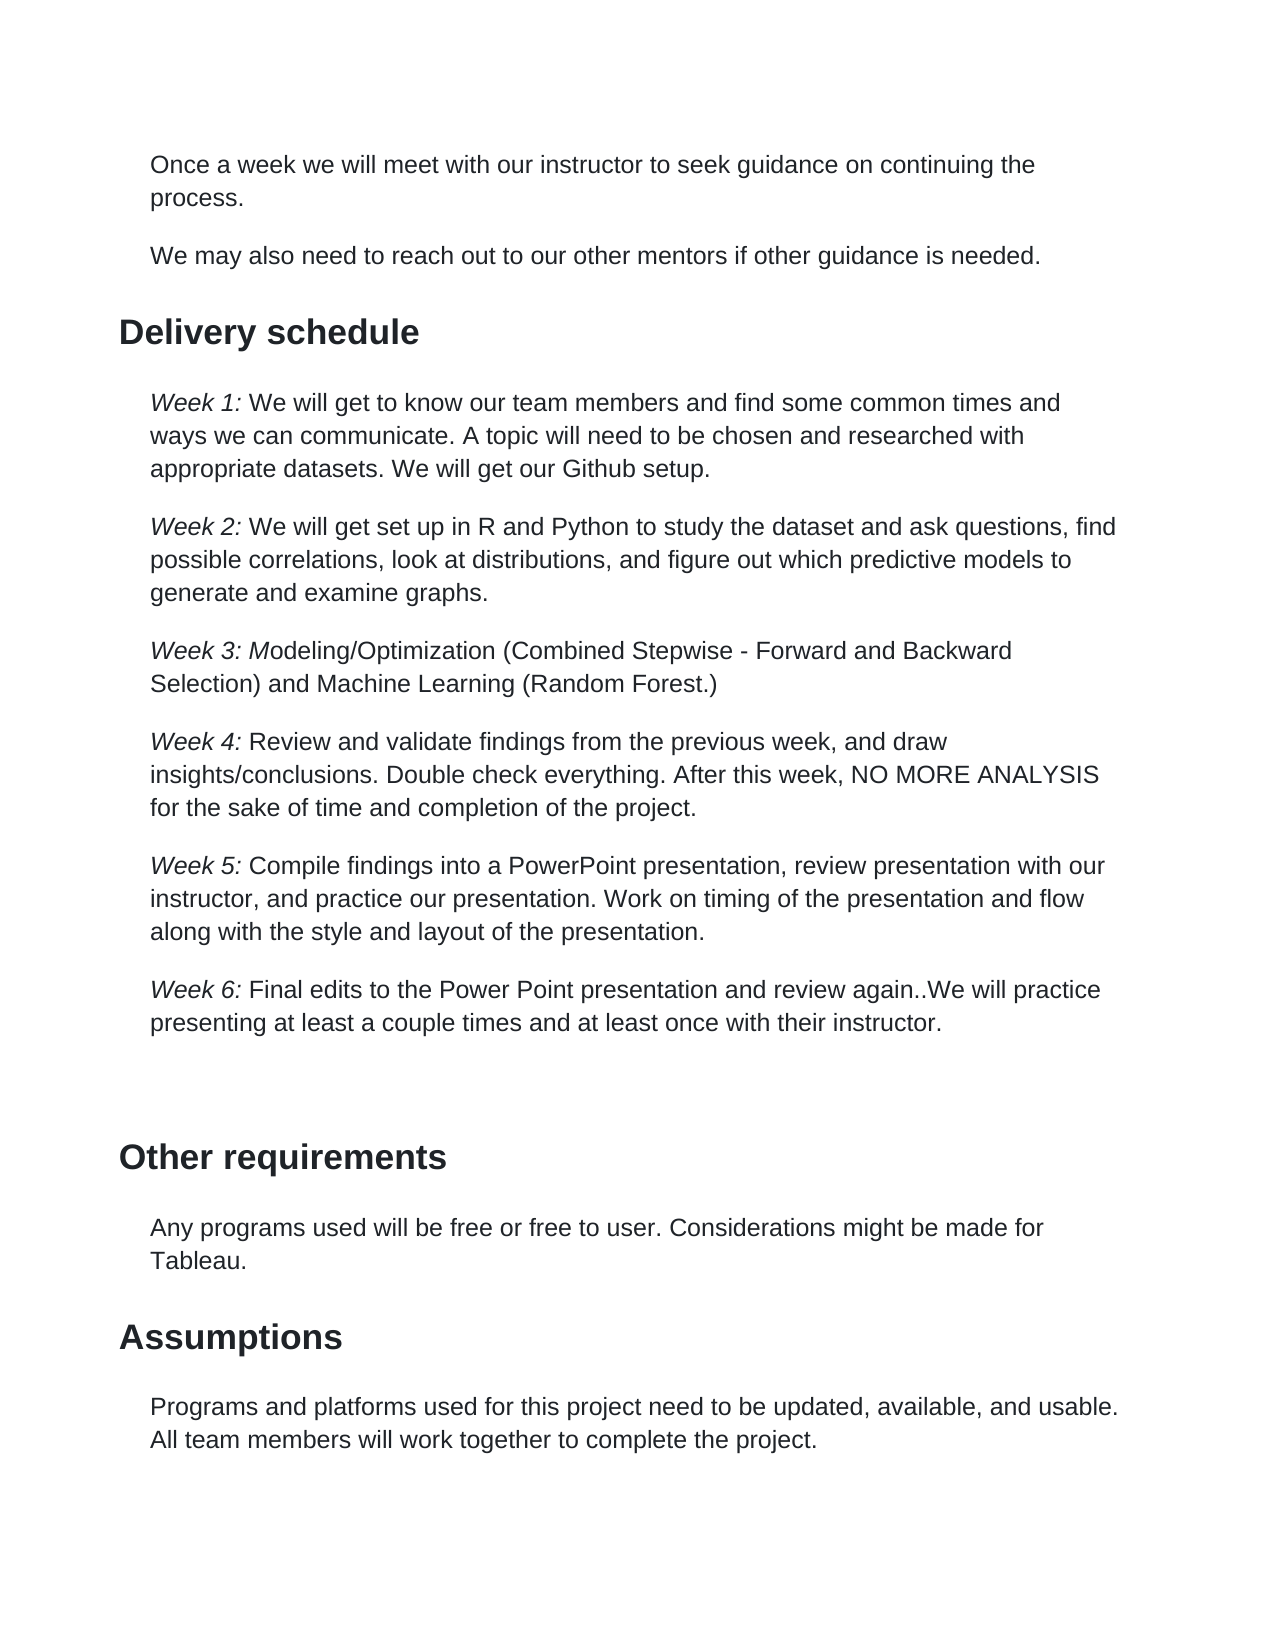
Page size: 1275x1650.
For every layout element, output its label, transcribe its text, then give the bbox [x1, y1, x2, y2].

text Week 3: Modeling/Optimization (Combined Stepwise - Forward and Backward Selection) and Machine Learning (Random Forest.) [150, 636, 1125, 698]
text We may also need to reach out to our other mentors if other guidance is needed. [150, 241, 1125, 270]
subtitle Other requirements [119, 1137, 1125, 1188]
text Any programs used will be free or free to user. Considerations might be made for Tableau. [150, 1213, 1125, 1274]
text Week 4: Review and validate findings from the previous week, and draw insights/conclusions. Double check everything. After this week, NO MORE ANALYSIS for the sake of time and completion of the project. [150, 727, 1125, 822]
text Week 5: Compile findings into a PowerPoint presentation, review presentation with our instructor, and practice our presentation. Work on timing of the presentation and flow along with the style and layout of the presentation. [150, 851, 1125, 946]
text Programs and platforms used for this project need to be updated, available, and usable. All team members will work together to complete the project. [150, 1392, 1125, 1454]
text Week 6: Final edits to the Power Point presentation and review again..We will practice presenting at least a couple times and at least once with their instructor. [150, 975, 1125, 1037]
subtitle Assumptions [119, 1316, 1125, 1367]
subtitle Delivery schedule [119, 312, 1125, 363]
text Week 2: We will get set up in R and Python to study the dataset and ask questions, find possible correlations, look at distributions, and figure out which predictive models to generate and examine graphs. [150, 512, 1125, 607]
text Week 1: We will get to know our team members and find some common times and ways we can communicate. A topic will need to be chosen and researched with appropriate datasets. We will get our Github setup. [150, 388, 1125, 482]
text Once a week we will meet with our instructor to seek guidance on continuing the process. [150, 150, 1125, 212]
